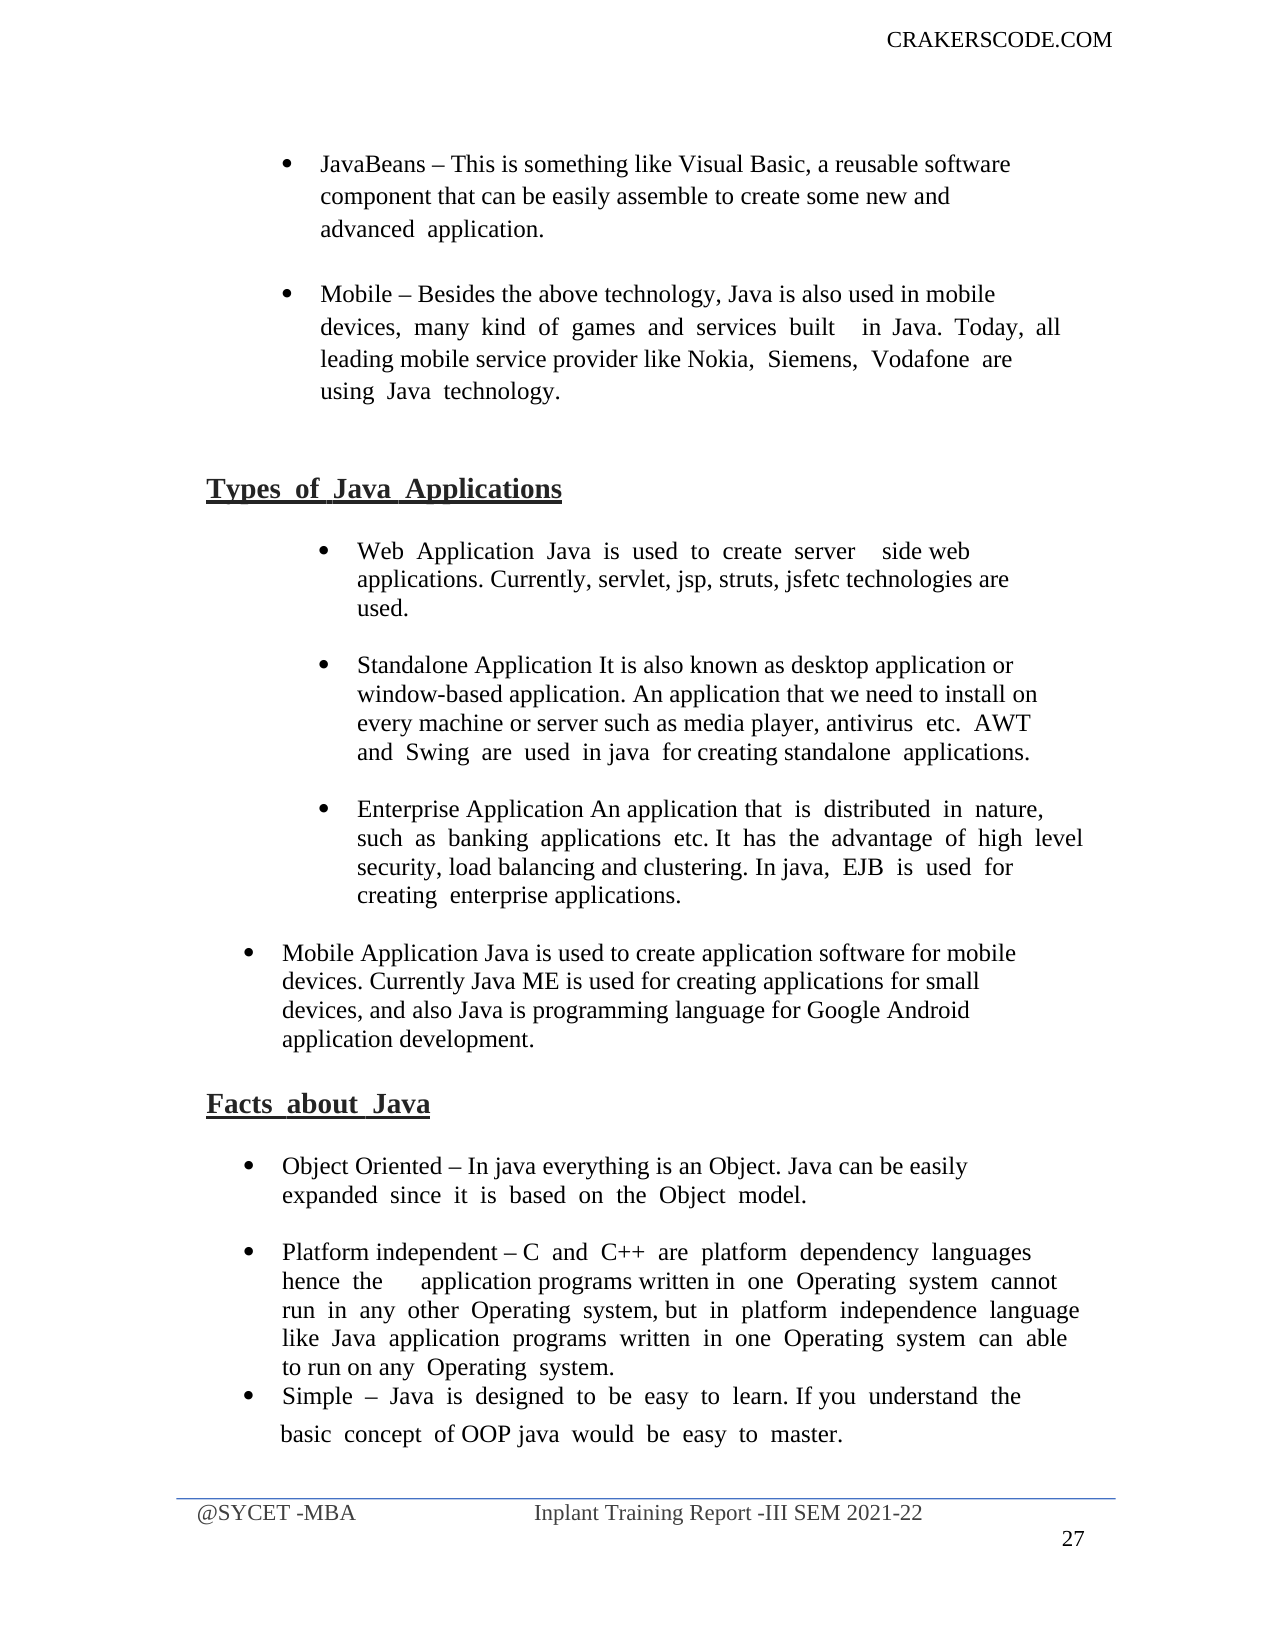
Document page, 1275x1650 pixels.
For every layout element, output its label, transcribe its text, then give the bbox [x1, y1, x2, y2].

list Mobile – Besides the above technology, Java is also used in mobile devices, many kind of games and services built in Java. Today, all leading mobile service provider like Nokia, Siemens, Vodafone are using Java technology. [283, 279, 1063, 405]
list Object Oriented – In java everything is an Object. Java can be easily expanded since it is based on the Object model. [244, 1152, 968, 1208]
list Standalone Application It is also known as desktop application or window-based application. An application that we need to install on every machine or server such as media player, antivirus etc. AWT and Swing are used in java for creating standalone applications. [319, 650, 1062, 765]
list Platform independent – C and C++ are platform dependency languages hence the application programs written in one Operating system cannot run in any other Operating system, but in platform independence language like Java application programs written in one Operating system can able to run on any Operating system. [244, 1237, 1087, 1381]
text basic concept of OOP java would be easy to master. [280, 1419, 1177, 1448]
list Simple – Java is designed to be easy to learn. If you understand the [244, 1381, 1177, 1410]
list Enterprise Application An application that is distributed in nature, such as banking applications etc. It has the advantage of high level security, load balancing and clustering. In java, EJB is used for creating enterprise applications. [319, 794, 1084, 909]
subtitle Types of Java Applications [206, 471, 1177, 505]
list Mobile Application Java is used to create application software for mobile devices. Currently Java ME is used for creating applications for small devices, and also Java is programming language for Google Android application development. [244, 938, 1017, 1053]
subtitle Facts about Java [206, 1087, 1177, 1120]
list JavaBeans – This is something like Visual Basic, a reusable software component that can be easily assemble to create some new and advanced application. [283, 149, 1012, 242]
list Web Application Java is used to create server side web applications. Currently, servlet, jsp, struts, jsfetc technologies are used. [319, 537, 1010, 621]
